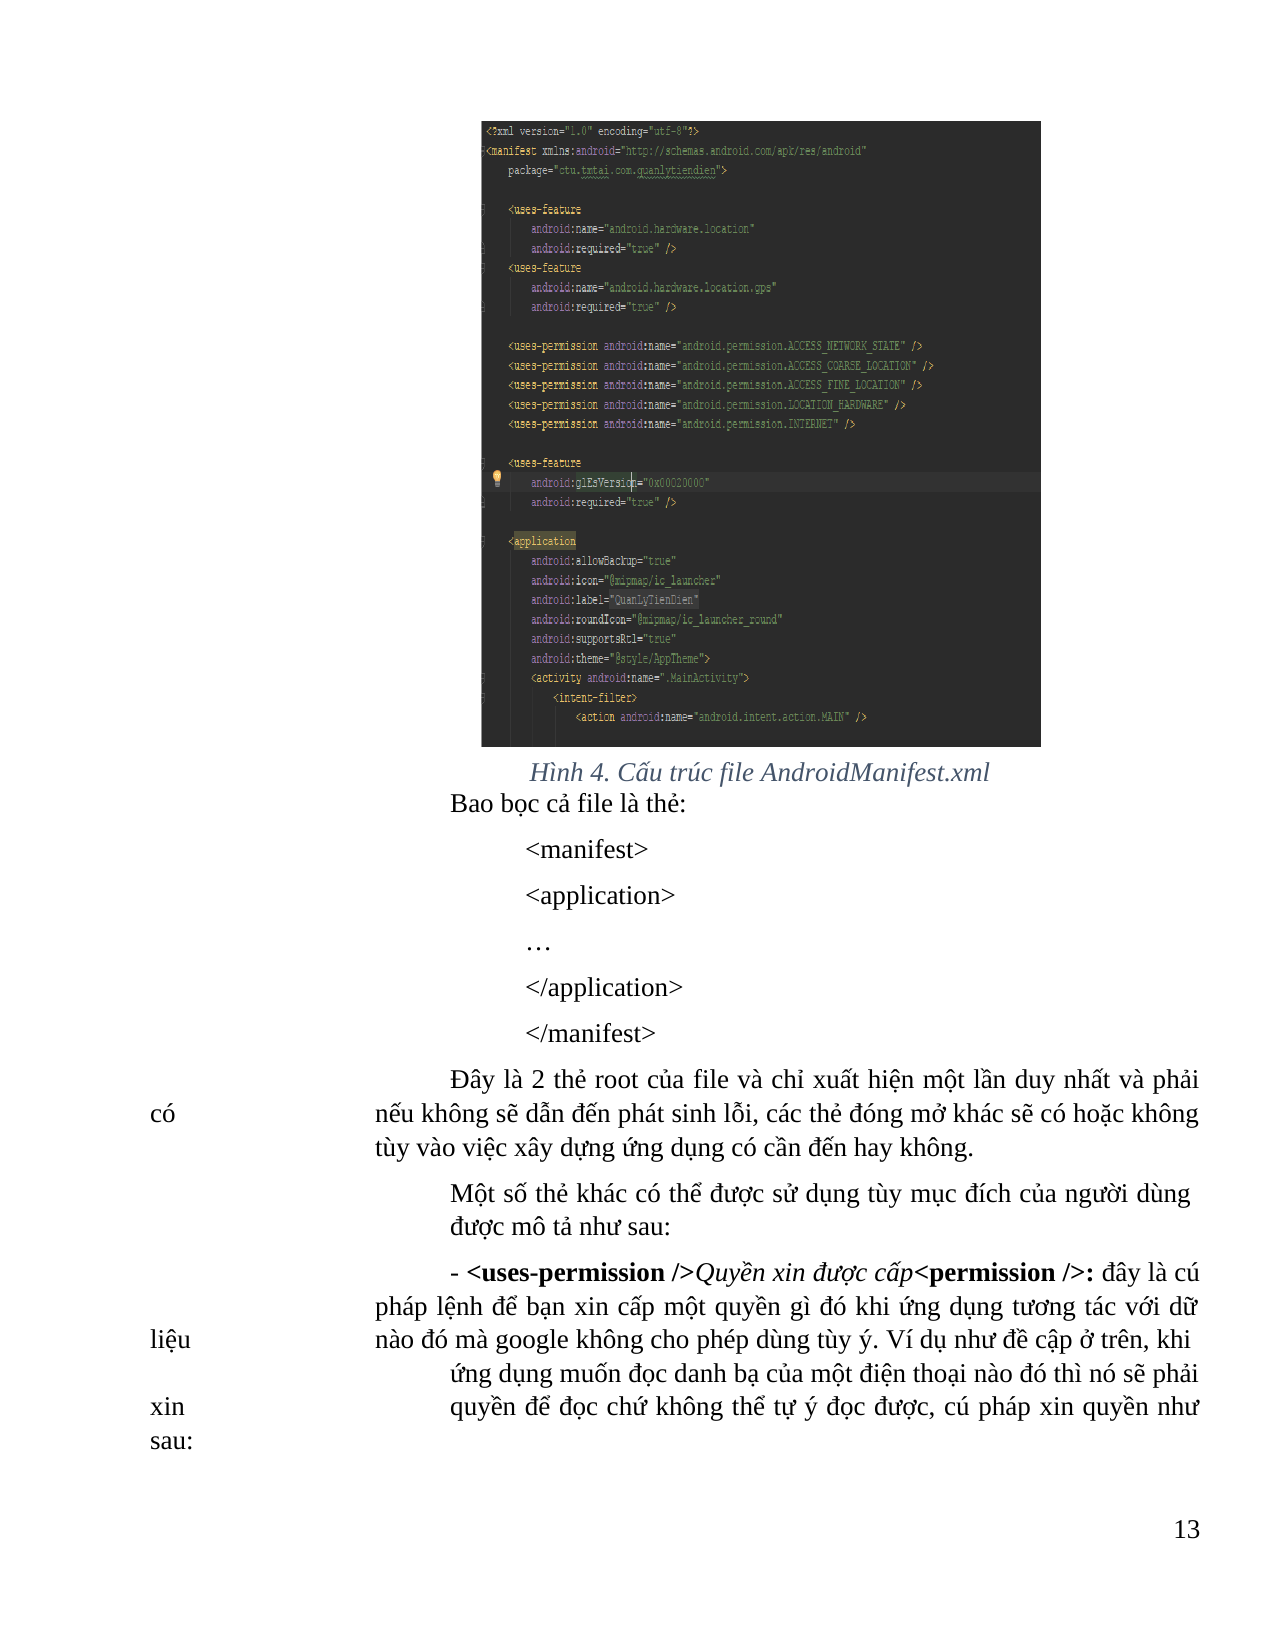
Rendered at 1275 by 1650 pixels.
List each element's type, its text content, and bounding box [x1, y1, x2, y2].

text … [150, 925, 1200, 957]
text </manifest> [150, 1017, 1200, 1049]
text - <uses-permission />Quyền xin được cấp<permission />: đây là cú pháp lệnh để bạn xin cấp một quyền gì đó khi ứng dụng tương tác với dữ liệu nào đó mà google không cho phép dùng tùy ý. Ví dụ như đề cập ở trên, khi ứng dụng muốn đọc danh bạ của một điện thoại nào đó thì nó sẽ phải xin quyền để đọc chứ không thể tự ý đọc được, cú pháp xin quyền như sau: [150, 1256, 1200, 1455]
text <application> [150, 879, 1200, 911]
text <manifest> [150, 833, 1200, 864]
text Một số thẻ khác có thể được sử dụng tùy mục đích của người dùng được mô tả như sau: [150, 1177, 1200, 1241]
text </application> [150, 971, 1200, 1003]
picture [481, 121, 1041, 747]
